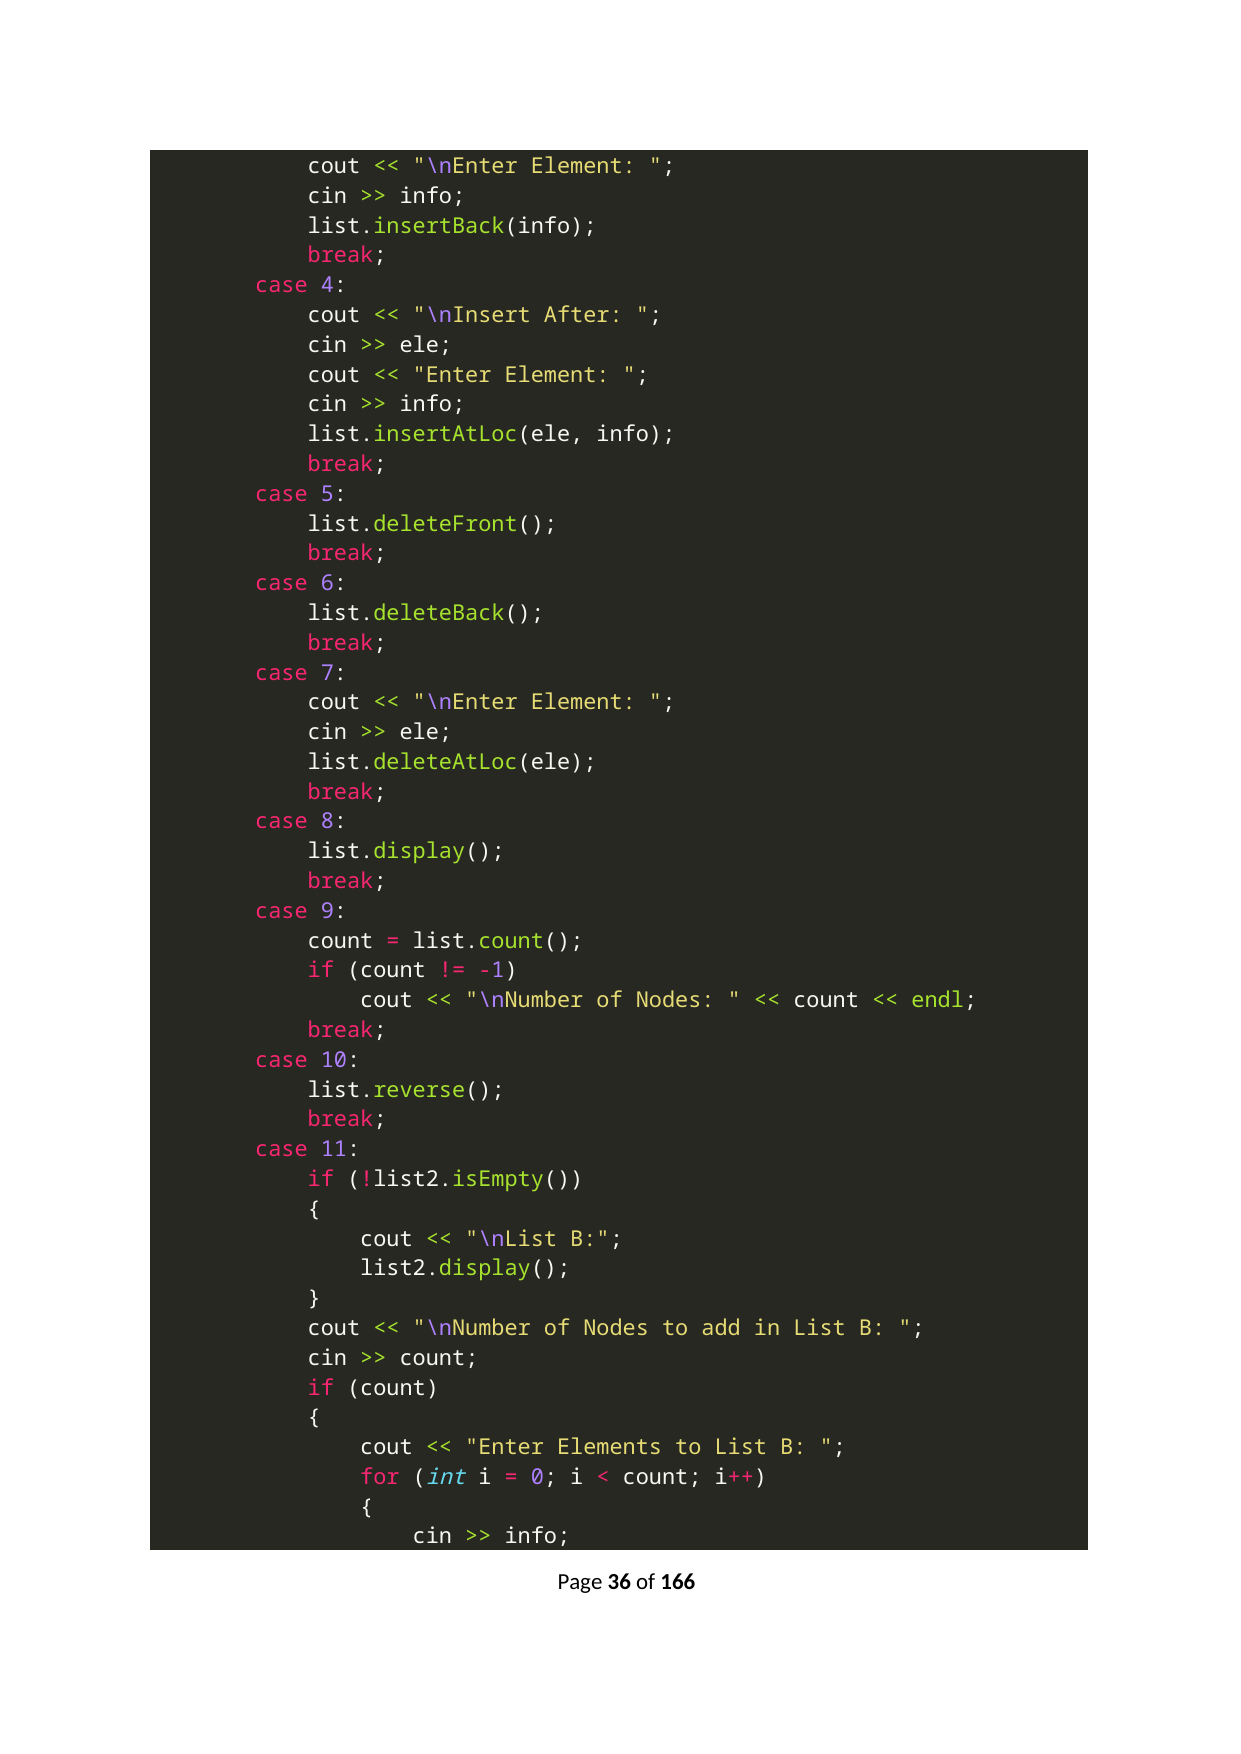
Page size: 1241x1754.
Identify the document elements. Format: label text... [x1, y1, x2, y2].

text } [150, 1282, 1088, 1312]
text cin >> ele; [150, 716, 1088, 746]
text case 5: [150, 478, 1088, 507]
text case 6: [150, 567, 1088, 597]
text if (count) [150, 1371, 1088, 1401]
text case 11: [150, 1133, 1088, 1163]
text case 8: [150, 805, 1088, 835]
text case 9: [150, 895, 1088, 924]
text cout << "\nEnter Element: "; [150, 686, 1088, 716]
text { [150, 1193, 1088, 1222]
text cout << "\nList B:"; [150, 1222, 1088, 1252]
text break; [150, 627, 1088, 656]
text case 10: [150, 1044, 1088, 1073]
text { [150, 1401, 1088, 1431]
text cin >> info; [150, 388, 1088, 418]
text break; [150, 1103, 1088, 1133]
text list.display(); [150, 835, 1088, 865]
text break; [150, 448, 1088, 478]
text list.deleteBack(); [150, 597, 1088, 627]
text cout << "Enter Element: "; [150, 358, 1088, 388]
text cout << "\nNumber of Nodes: " << count << endl; [150, 984, 1088, 1014]
text count = list.count(); [150, 924, 1088, 954]
text list.deleteAtLoc(ele); [150, 746, 1088, 776]
text cin >> ele; [150, 329, 1088, 358]
text list.insertAtLoc(ele, info); [150, 418, 1088, 448]
text break; [150, 537, 1088, 567]
text break; [150, 776, 1088, 805]
text case 4: [150, 269, 1088, 299]
text break; [150, 239, 1088, 269]
text list.deleteFront(); [150, 507, 1088, 537]
text cin >> count; [150, 1342, 1088, 1371]
text list.insertBack(info); [150, 209, 1088, 239]
text list.reverse(); [150, 1073, 1088, 1103]
text cout << "\nInsert After: "; [150, 299, 1088, 329]
text case 7: [150, 656, 1088, 686]
text if (!list2.isEmpty()) [150, 1163, 1088, 1193]
text cout << "\nNumber of Nodes to add in List B: "; [150, 1312, 1088, 1342]
text { [150, 1491, 1088, 1520]
text cout << "Enter Elements to List B: "; [150, 1431, 1088, 1461]
text cin >> info; [150, 1520, 1088, 1550]
text for (int i = 0; i < count; i++) [150, 1461, 1088, 1491]
text if (count != -1) [150, 954, 1088, 984]
text break; [150, 1014, 1088, 1044]
text break; [150, 865, 1088, 895]
text cout << "\nEnter Element: "; [150, 150, 1088, 180]
text cin >> info; [150, 180, 1088, 209]
text list2.display(); [150, 1252, 1088, 1282]
